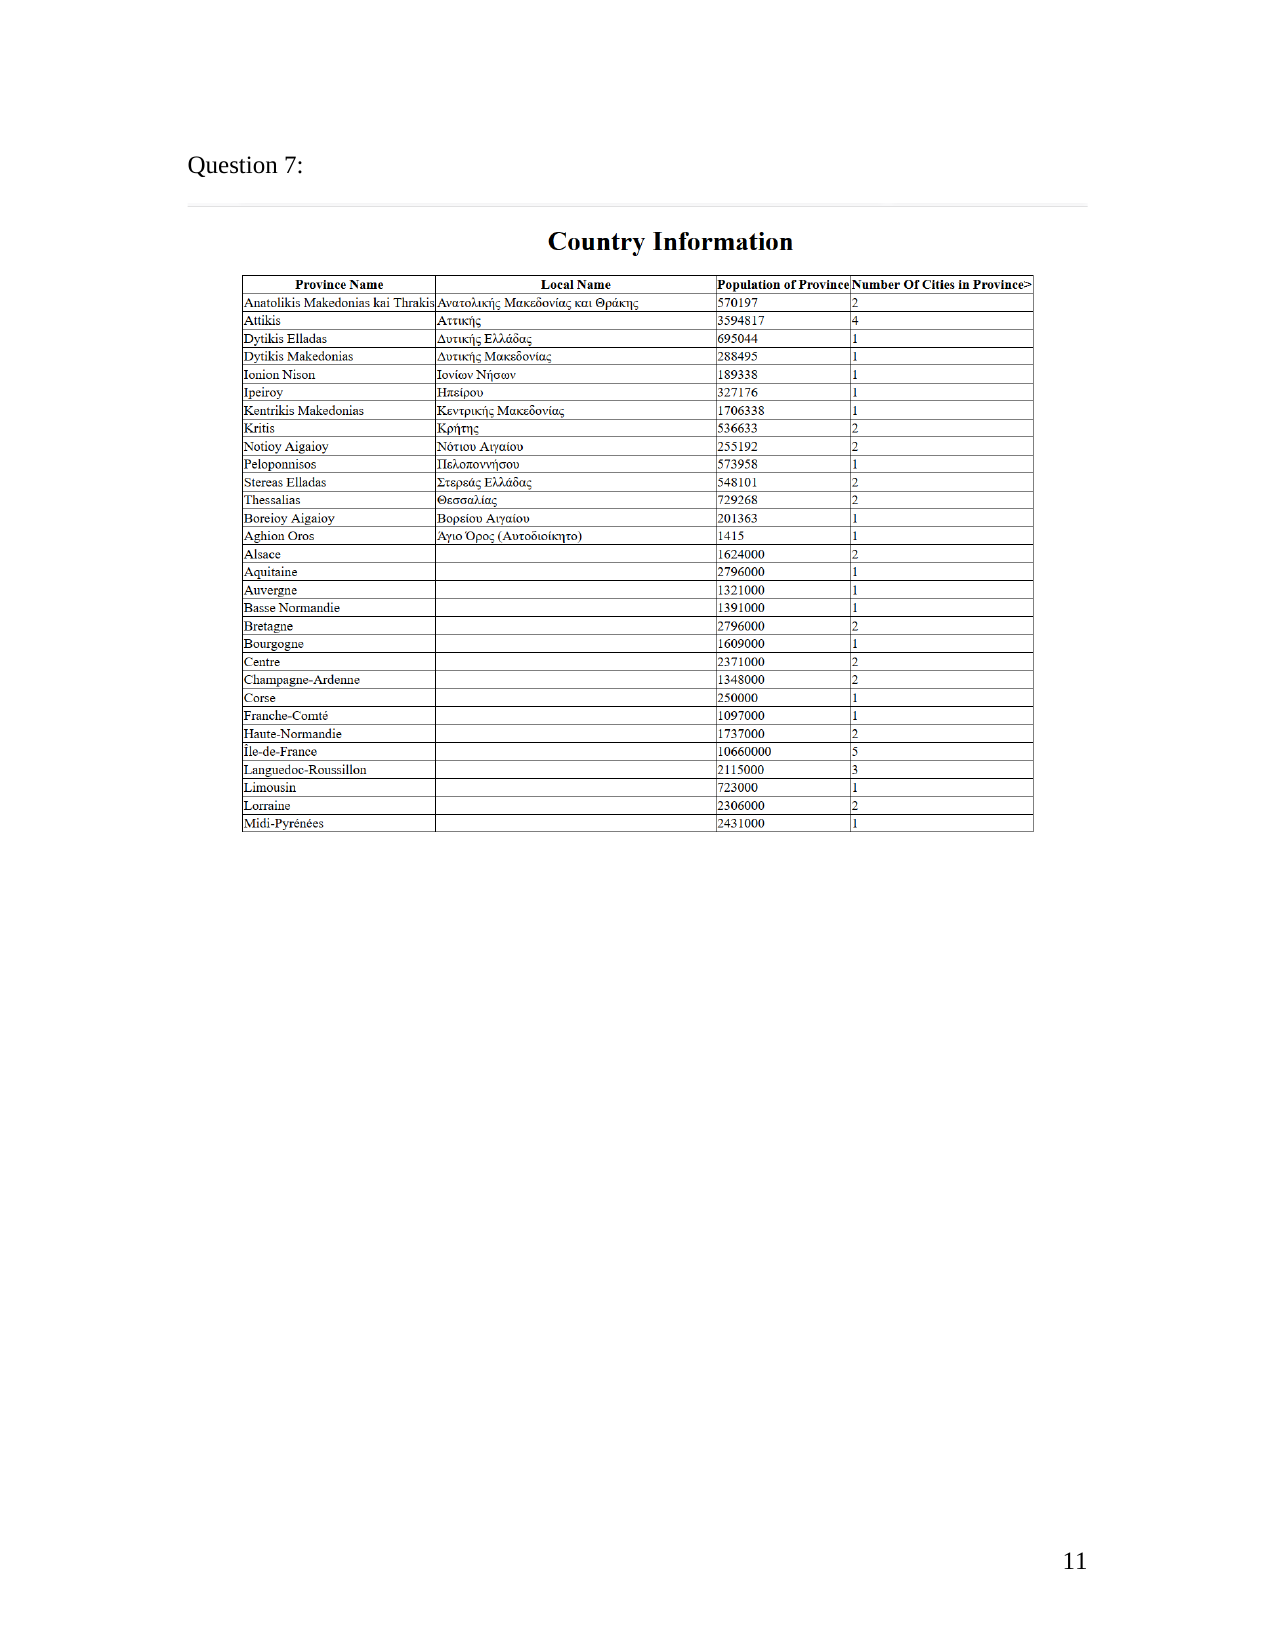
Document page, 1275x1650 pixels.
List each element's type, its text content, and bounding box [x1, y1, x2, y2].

picture [187, 203, 1088, 832]
text Question 7: [187, 150, 1087, 179]
